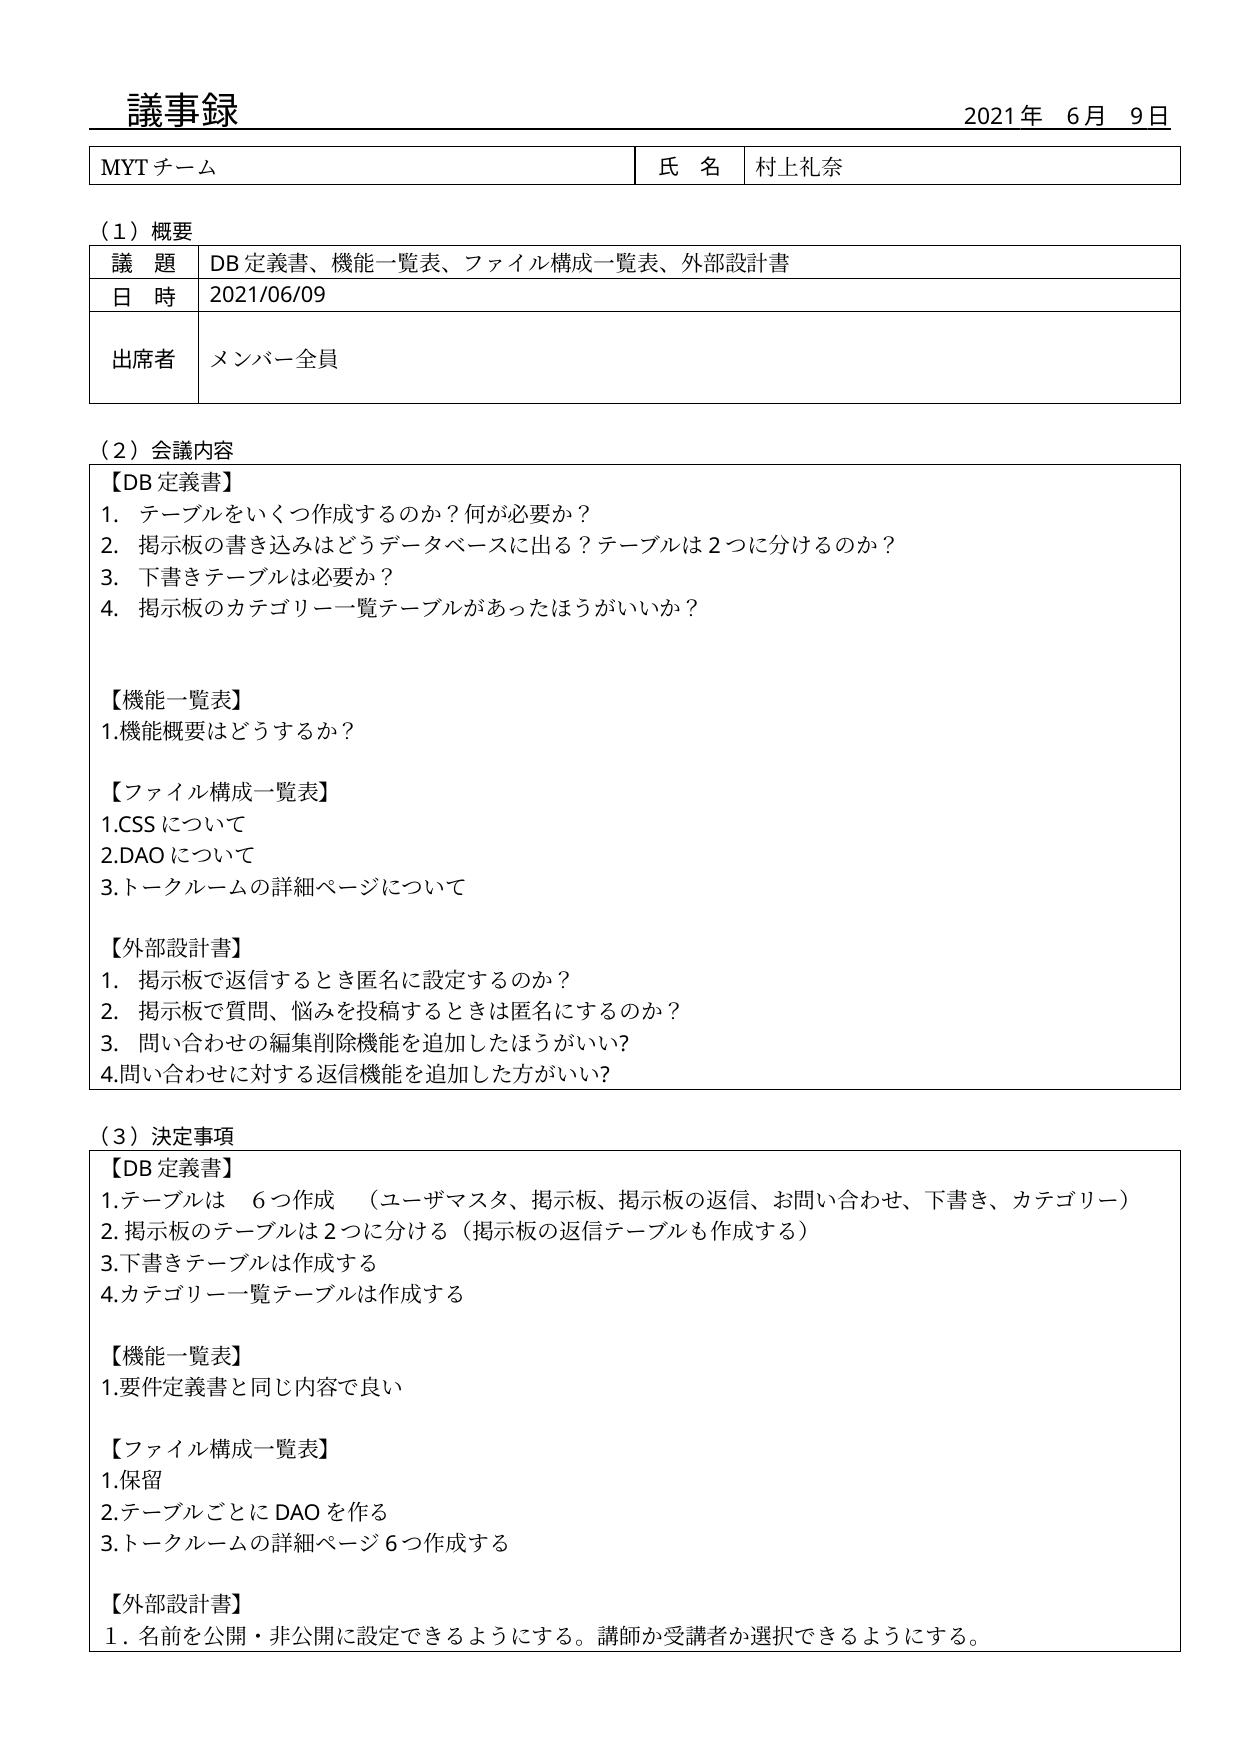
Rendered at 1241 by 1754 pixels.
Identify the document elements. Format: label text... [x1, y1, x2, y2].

text （２）会議内容 [89, 434, 1181, 464]
table_cell 2021/06/09 [199, 279, 1180, 311]
table_header 村上礼奈 [745, 147, 1180, 184]
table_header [90, 1151, 1180, 1651]
table_header 【DB定義書】 テーブルをいくつ作成するのか？何が必要か？ 掲示板の書き込みはどうデータベースに出る？テーブルは2つに分けるのか？ 下書きテーブルは必要か？ 掲示板のカテゴリー一覧テーブルがあったほうがいいか？ 【機能一覧表】 1.機能概要はどうするか？ 【ファイル構成一覧表】 1.CSSについて 2.DAOについて 3.トークルームの詳細ページについて 【外部設計書】 掲示板で返信するとき匿名に設定するのか？ 掲示板で質問、悩みを投稿するときは匿名にするのか？ 問い合わせの編集削除機能を追加したほうがいい? 4.問い合わせに対する返信機能を追加した方がいい? [90, 465, 1180, 1089]
text 議事録 2021年 6月 9日 [89, 71, 1181, 146]
table_header MYTチーム [90, 147, 634, 184]
text （１）概要 [89, 215, 1181, 245]
table_header 議 題 [90, 246, 198, 278]
table_cell 日 時 [90, 279, 198, 311]
text （３）決定事項 [89, 1120, 1181, 1150]
table_cell メンバー全員 [199, 312, 1180, 403]
table_header DB定義書、機能一覧表、ファイル構成一覧表、外部設計書 [199, 246, 1180, 278]
table_header 氏 名 [636, 147, 744, 184]
table_cell 出席者 [90, 312, 198, 403]
